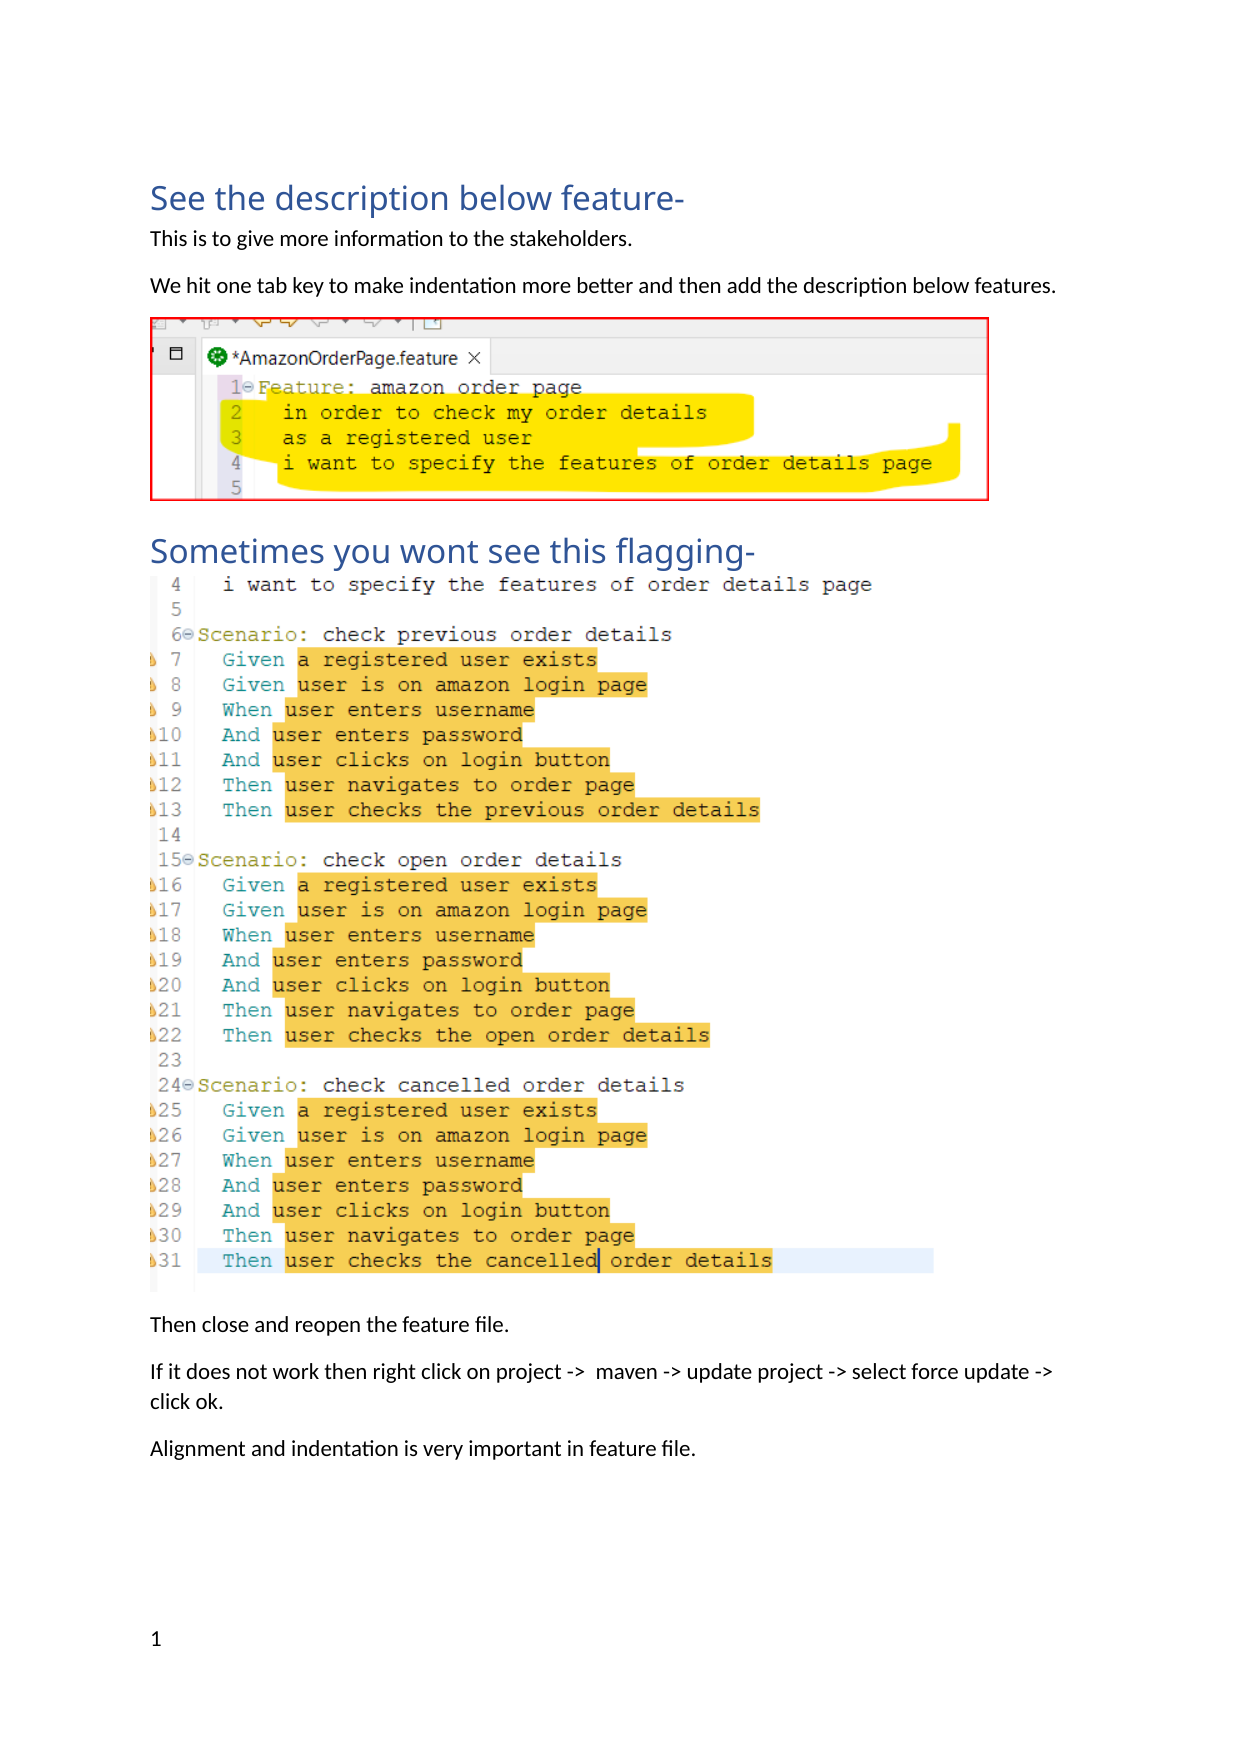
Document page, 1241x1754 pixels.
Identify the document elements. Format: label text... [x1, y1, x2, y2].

text Alignment and indentation is very important in feature file. [150, 1434, 1090, 1462]
text We hit one tab key to make indentation more better and then add the description below features. [150, 271, 1090, 299]
text Then close and reopen the feature file. [150, 1310, 1090, 1338]
text This is to give more information to the stakeholders. [150, 224, 1090, 252]
picture [150, 576, 934, 1292]
text If it does not work then right click on project -> maven -> update project -> select force update -> click ok. [150, 1357, 1090, 1415]
subtitle See the description below feature- [150, 175, 1090, 220]
picture [150, 317, 989, 501]
subtitle Sometimes you wont see this flagging- [150, 527, 1090, 573]
